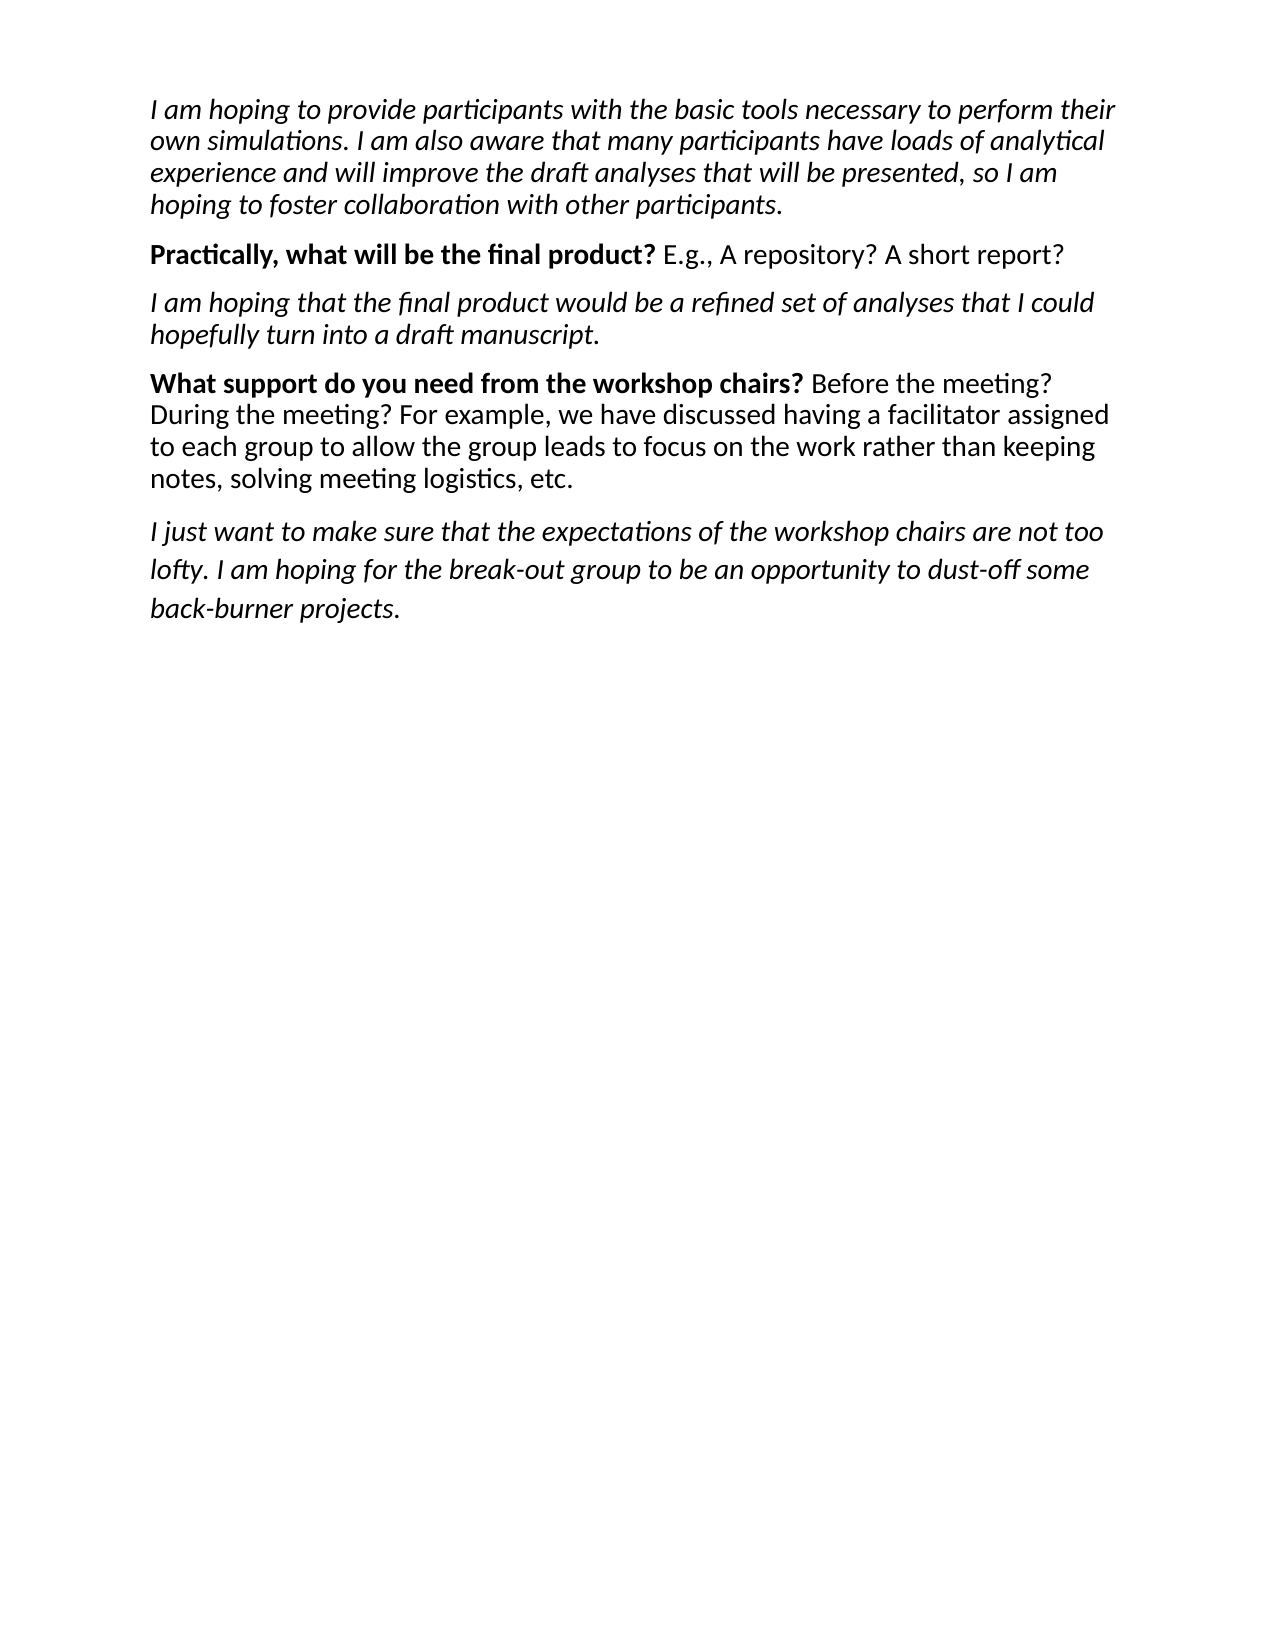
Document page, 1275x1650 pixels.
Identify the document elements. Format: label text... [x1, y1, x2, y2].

text I just want to make sure that the expectations of the workshop chairs are not too lofty. I am hoping for the break-out group to be an opportunity to dust-off some back-burner projects. [150, 513, 1125, 625]
text Practically, what will be the final product? E.g., A repository? A short report? [150, 239, 1125, 271]
text What support do you need from the workshop chairs? Before the meeting? During the meeting? For example, we have discussed having a facilitator assigned to each group to allow the group leads to focus on the work rather than keeping notes, solving meeting logistics, etc. [150, 368, 1125, 496]
text I am hoping to provide participants with the basic tools necessary to perform their own simulations. I am also aware that many participants have loads of analytical experience and will improve the draft analyses that will be presented, so I am hoping to foster collaboration with other participants. [150, 94, 1125, 222]
text I am hoping that the final product would be a refined set of analyses that I could hopefully turn into a draft manuscript. [150, 287, 1125, 351]
